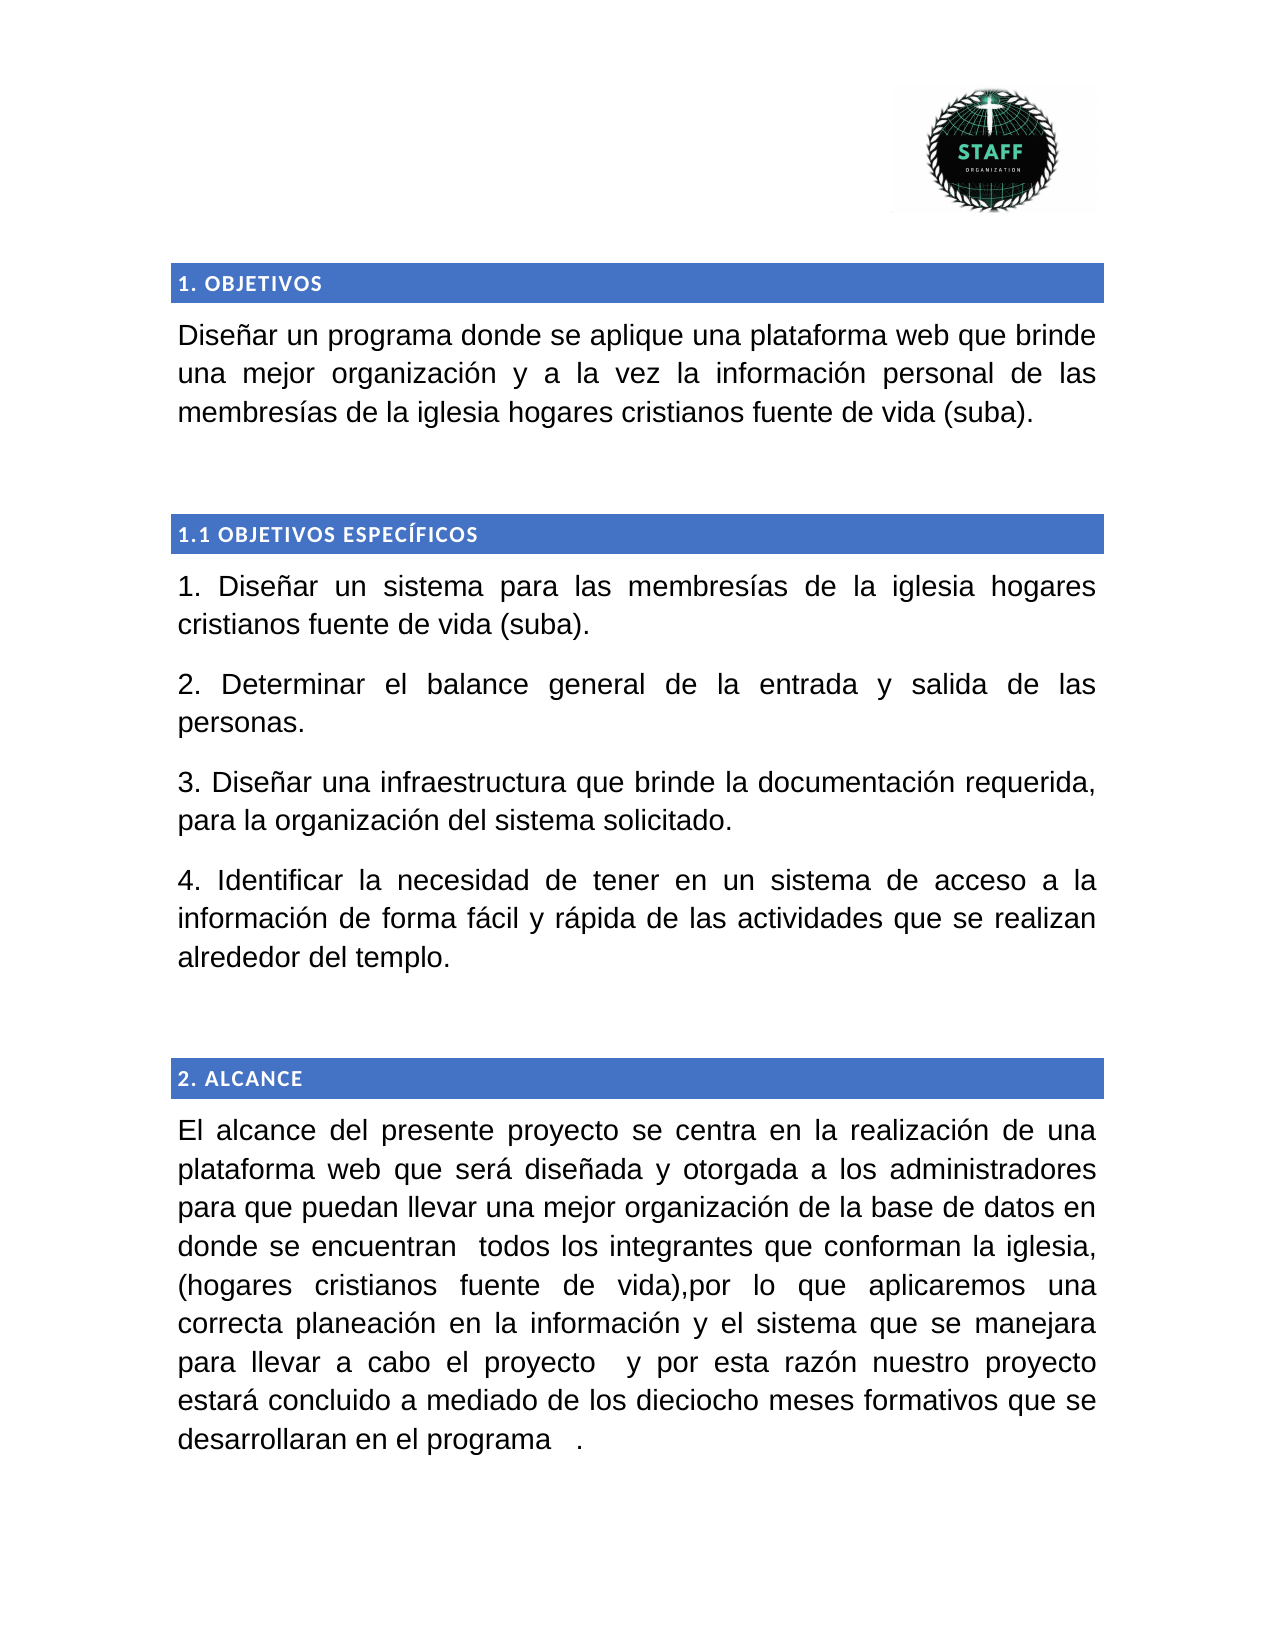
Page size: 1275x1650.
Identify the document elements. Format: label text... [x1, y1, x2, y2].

subtitle 2. Alcance [177, 1065, 1098, 1093]
text 4. Identificar la necesidad de tener en un sistema de acceso a la información de forma fácil y rápida de las actividades que se realizan alrededor del templo. [177, 862, 1098, 973]
subtitle 1. Objetivos [177, 269, 1098, 297]
text 2. Determinar el balance general de la entrada y salida de las personas. [177, 667, 1098, 739]
text Diseñar un programa donde se aplique una plataforma web que brinde una mejor organización y a la vez la información personal de las membresías de la iglesia hogares cristianos fuente de vida (suba). [177, 318, 1098, 428]
subtitle 1.1 Objetivos Específicos [177, 520, 1098, 548]
text 1. Diseñar un sistema para las membresías de la iglesia hogares cristianos fuente de vida (suba). [177, 569, 1098, 641]
text 3. Diseñar una infraestructura que brinde la documentación requerida, para la organización del sistema solicitado. [177, 764, 1098, 837]
text El alcance del presente proyecto se centra en la realización de una plataforma web que será diseñada y otorgada a los administradores para que puedan llevar una mejor organización de la base de datos en donde se encuentran todos los integrantes que conforman la iglesia,(hogares cristianos fuente de vida),por lo que aplicaremos una correcta planeación en la información y el sistema que se manejara para llevar a cabo el proyecto y por esta razón nuestro proyecto estará concluido a mediado de los dieciocho meses formativos que se desarrollaran en el programa . [177, 1113, 1098, 1455]
picture [891, 84, 1098, 213]
